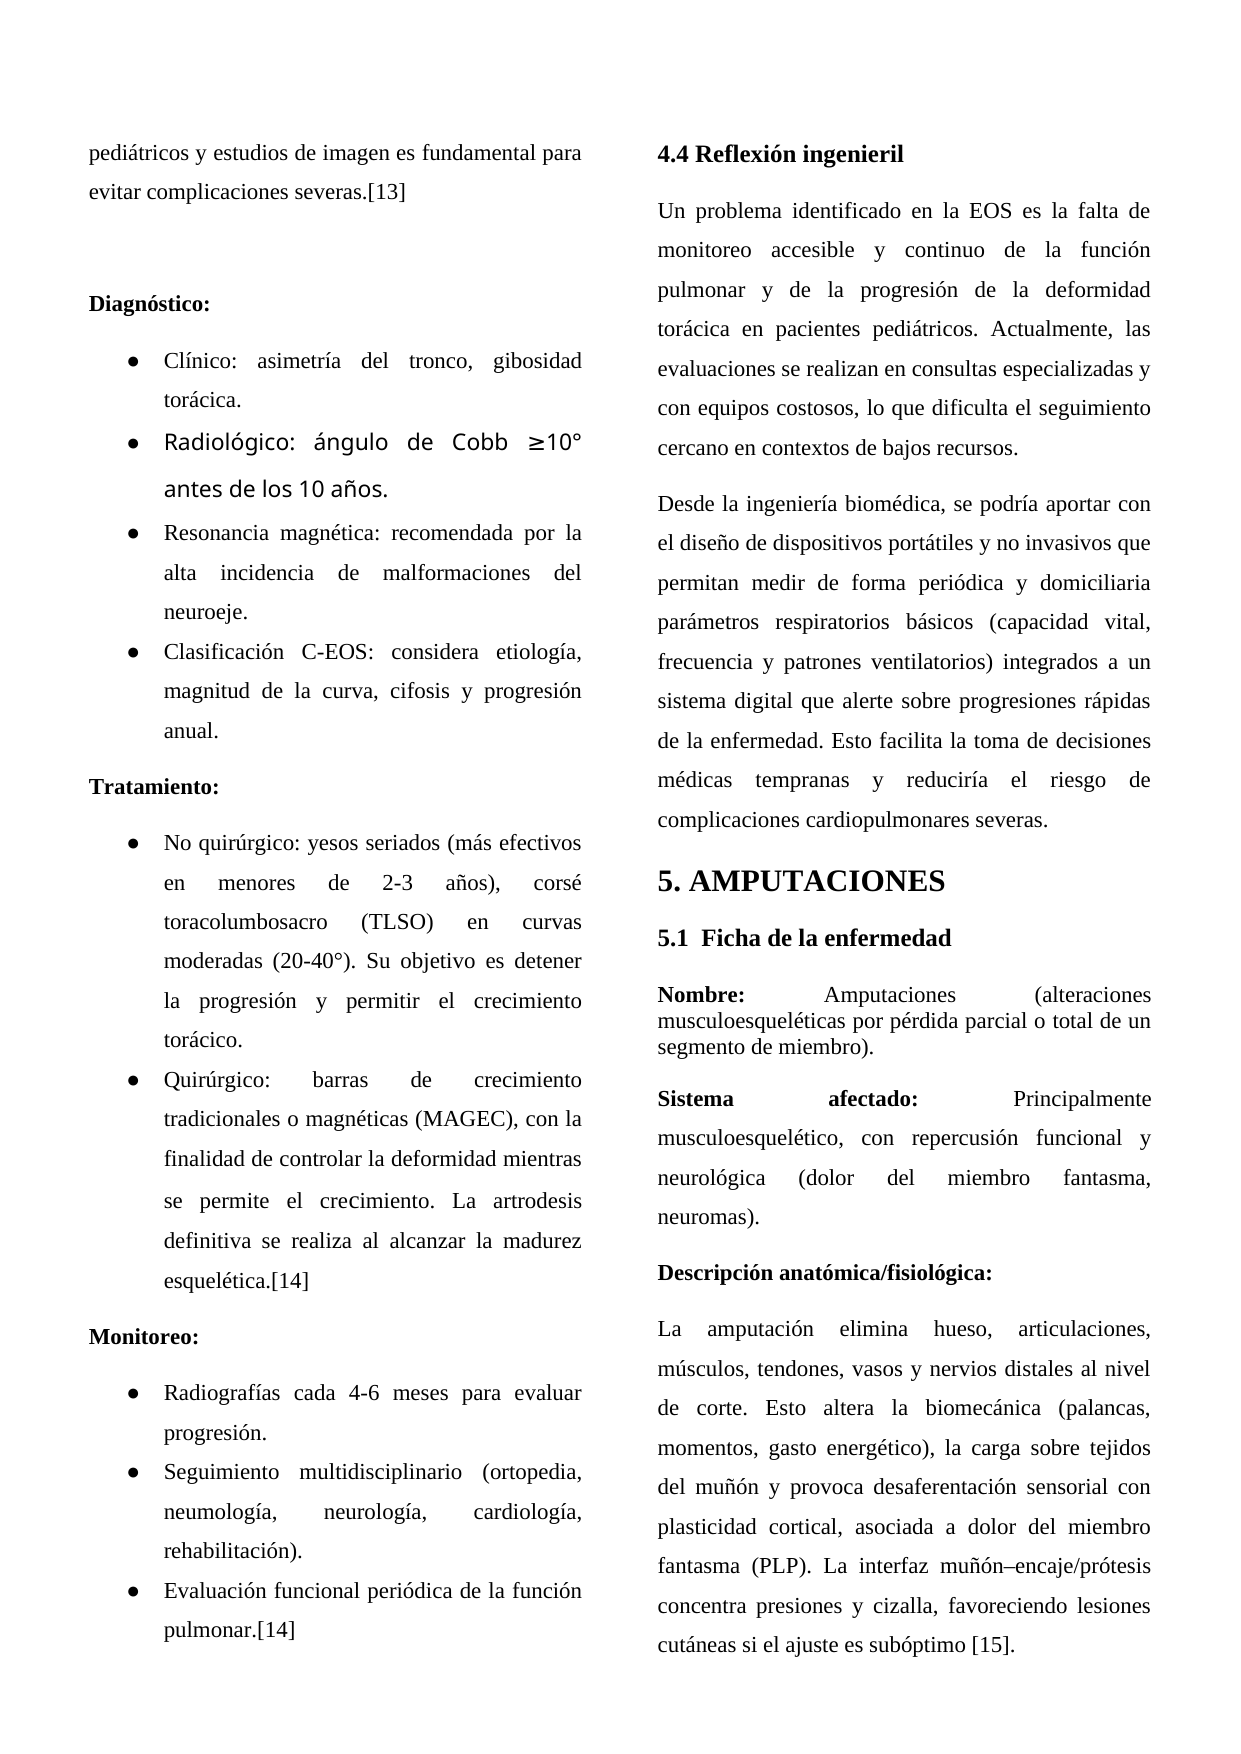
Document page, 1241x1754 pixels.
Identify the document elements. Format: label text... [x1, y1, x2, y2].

text Desde la ingeniería biomédica, se podría aportar con el diseño de dispositivos portátiles y no invasivos que permitan medir de forma periódica y domiciliaria parámetros respiratorios básicos (capacidad vital, frecuencia y patrones ventilatorios) integrados a un sistema digital que alerte sobre progresiones rápidas de la enfermedad. Esto facilita la toma de decisiones médicas tempranas y reduciría el riesgo de complicaciones cardiopulmonares severas. [657, 490, 1152, 832]
list Radiológico: ángulo de Cobb ≥10° antes de los 10 años. [126, 426, 582, 504]
list Evaluación funcional periódica de la función pulmonar.[14] [126, 1577, 582, 1642]
subtitle 4.4 Reflexión ingenieril [657, 139, 1152, 167]
text Monitoreo: [88, 1323, 582, 1349]
list Seguimiento multidisciplinario (ortopedia, neumología, neurología, cardiología, rehabilitación). [126, 1458, 582, 1563]
subtitle 5.1 Ficha de la enfermedad [657, 923, 1152, 951]
list Clasificación C-EOS: considera etiología, magnitud de la curva, cifosis y progresión anual. [126, 638, 582, 743]
text Sistema afectado: Principalmente musculoesquelético, con repercusión funcional y neurológica (dolor del miembro fantasma, neuromas). [657, 1085, 1152, 1229]
list Quirúrgico: barras de crecimiento tradicionales o magnéticas (MAGEC), con la finalidad de controlar la deformidad mientras se permite el crecimiento. La artrodesis definitiva se realiza al alcanzar la madurez esquelética.[14] [126, 1066, 582, 1293]
list Clínico: asimetría del tronco, gibosidad torácica. [126, 347, 582, 412]
list Resonancia magnética: recomendada por la alta incidencia de malformaciones del neuroeje. [126, 519, 582, 625]
text Descripción anatómica/fisiológica: [657, 1259, 1152, 1286]
text Diagnóstico: [88, 291, 582, 317]
text Tratamiento: [88, 773, 582, 799]
text Nombre: Amputaciones (alteraciones musculoesqueléticas por pérdida parcial o total de un segmento de miembro). [657, 981, 1152, 1060]
text Un problema identificado en la EOS es la falta de monitoreo accesible y continuo de la función pulmonar y de la progresión de la deformidad torácica en pacientes pediátricos. Actualmente, las evaluaciones se realizan en consultas especializadas y con equipos costosos, lo que dificulta el seguimiento cercano en contextos de bajos recursos. [657, 197, 1152, 460]
subtitle 5. AMPUTACIONES [657, 862, 1152, 898]
text La amputación elimina hueso, articulaciones, músculos, tendones, vasos y nervios distales al nivel de corte. Esto altera la biomecánica (palancas, momentos, gasto energético), la carga sobre tejidos del muñón y provoca desaferentación sensorial con plasticidad cortical, asociada a dolor del miembro fantasma (PLP). La interfaz muñón–encaje/prótesis concentra presiones y cizalla, favoreciendo lesiones cutáneas si el ajuste es subóptimo [15]. [657, 1316, 1152, 1658]
list Radiografías cada 4-6 meses para evaluar progresión. [126, 1379, 582, 1445]
list No quirúrgico: yesos seriados (más efectivos en menores de 2-3 años), corsé toracolumbosacro (TLSO) en curvas moderadas (20-40°). Su objetivo es detener la progresión y permitir el crecimiento torácico. [126, 829, 582, 1053]
